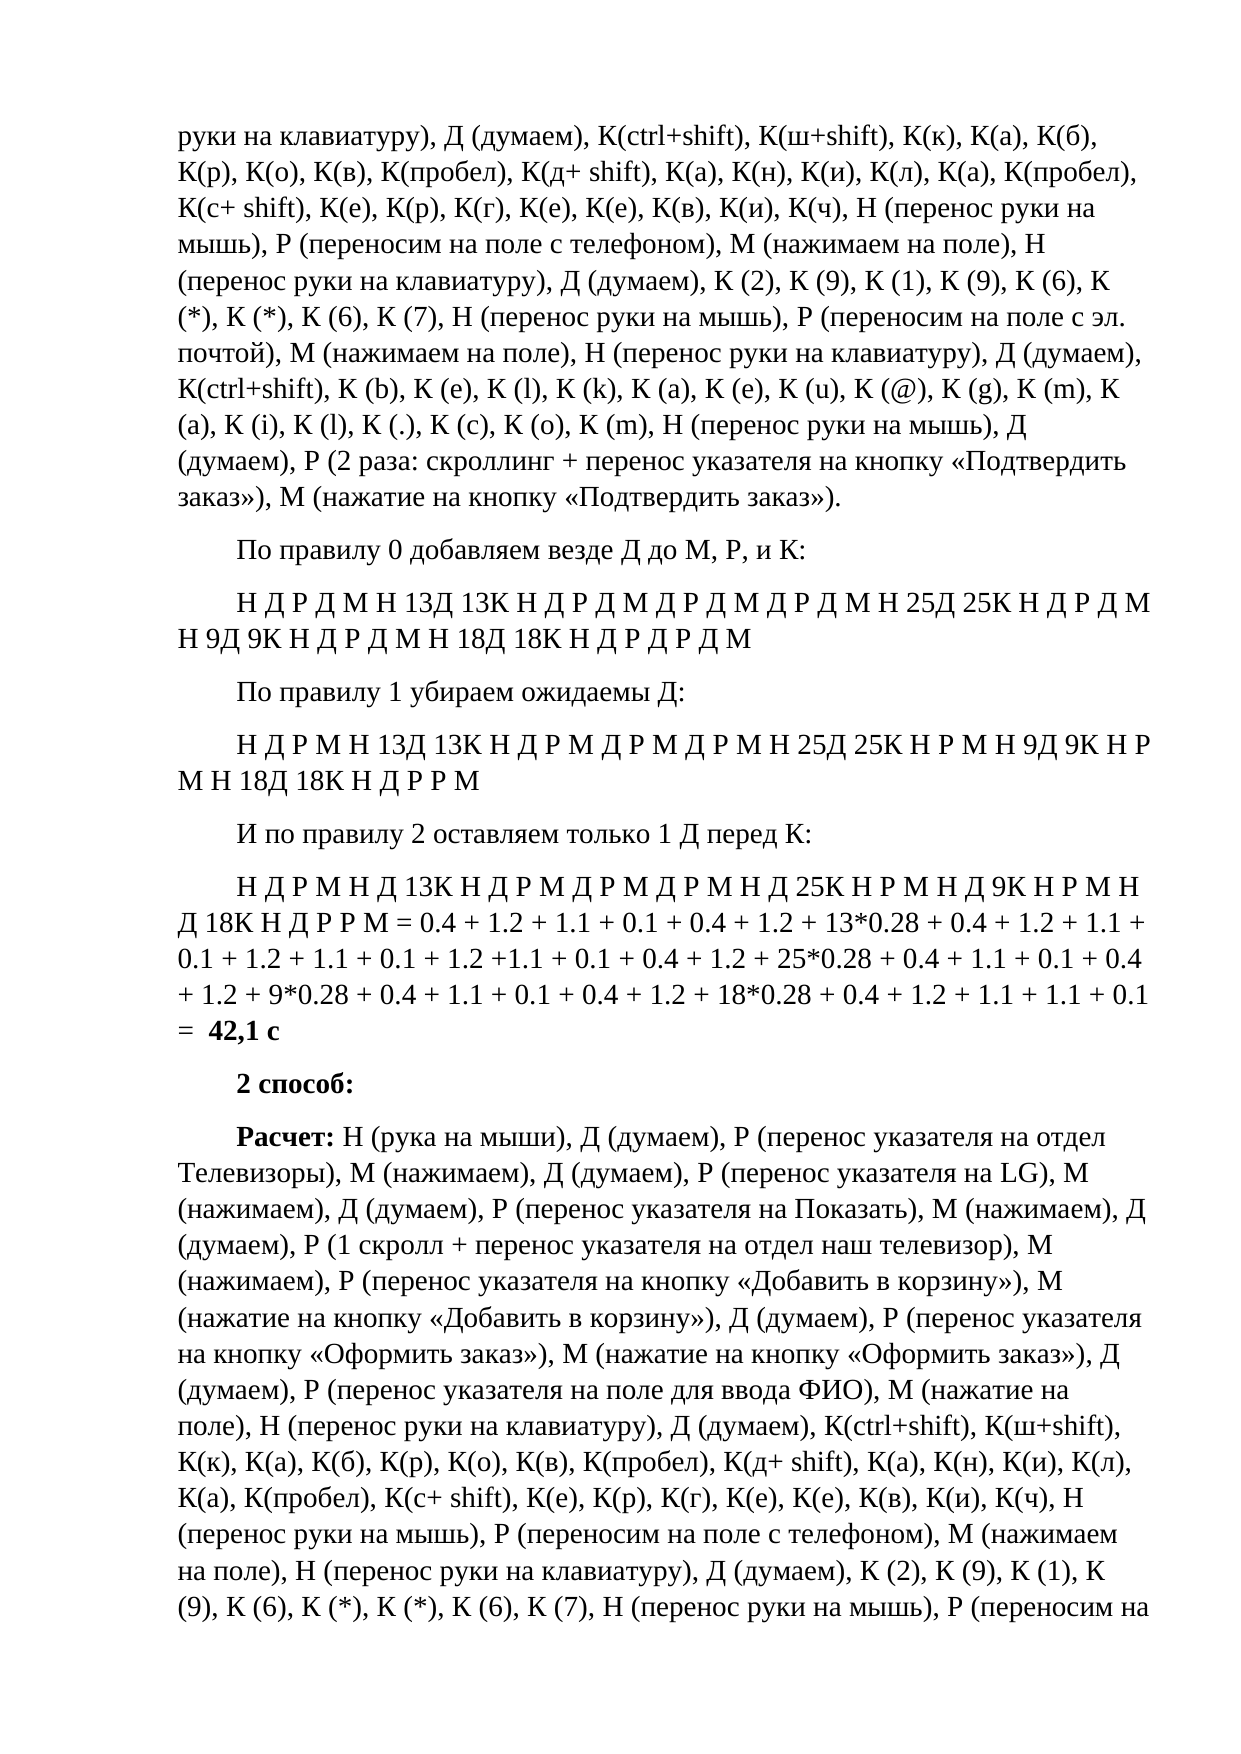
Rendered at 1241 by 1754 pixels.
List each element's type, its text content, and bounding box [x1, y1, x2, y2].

text И по правилу 2 оставляем только 1 Д перед К: [177, 816, 1152, 849]
text Н Д Р Д М Н 13Д 13К Н Д Р Д М Д Р Д М Д Р Д М Н 25Д 25К Н Д Р Д М Н 9Д 9К Н Д Р Д М Н 18Д 18К Н Д Р Д Р Д М [177, 585, 1152, 655]
text Н Д Р М Н Д 13К Н Д Р М Д Р М Д Р М Н Д 25К Н Р М Н Д 9К Н Р М Н Д 18К Н Д Р Р М = 0.4 + 1.2 + 1.1 + 0.1 + 0.4 + 1.2 + 13*0.28 + 0.4 + 1.2 + 1.1 + 0.1 + 1.2 + 1.1 + 0.1 + 1.2 +1.1 + 0.1 + 0.4 + 1.2 + 25*0.28 + 0.4 + 1.1 + 0.1 + 0.4 + 1.2 + 9*0.28 + 0.4 + 1.1 + 0.1 + 0.4 + 1.2 + 18*0.28 + 0.4 + 1.2 + 1.1 + 1.1 + 0.1 = 42,1 c [177, 869, 1152, 1047]
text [177, 1119, 1152, 1622]
text Н Д Р М Н 13Д 13К Н Д Р М Д Р М Д Р М Н 25Д 25К Н Р М Н 9Д 9К Н Р М Н 18Д 18К Н Д Р Р М [177, 727, 1152, 797]
text По правилу 1 убираем ожидаемы Д: [177, 674, 1152, 708]
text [177, 118, 1152, 513]
text По правилу 0 добавляем везде Д до М, Р, и К: [177, 532, 1152, 566]
text 2 способ: [177, 1066, 1152, 1100]
